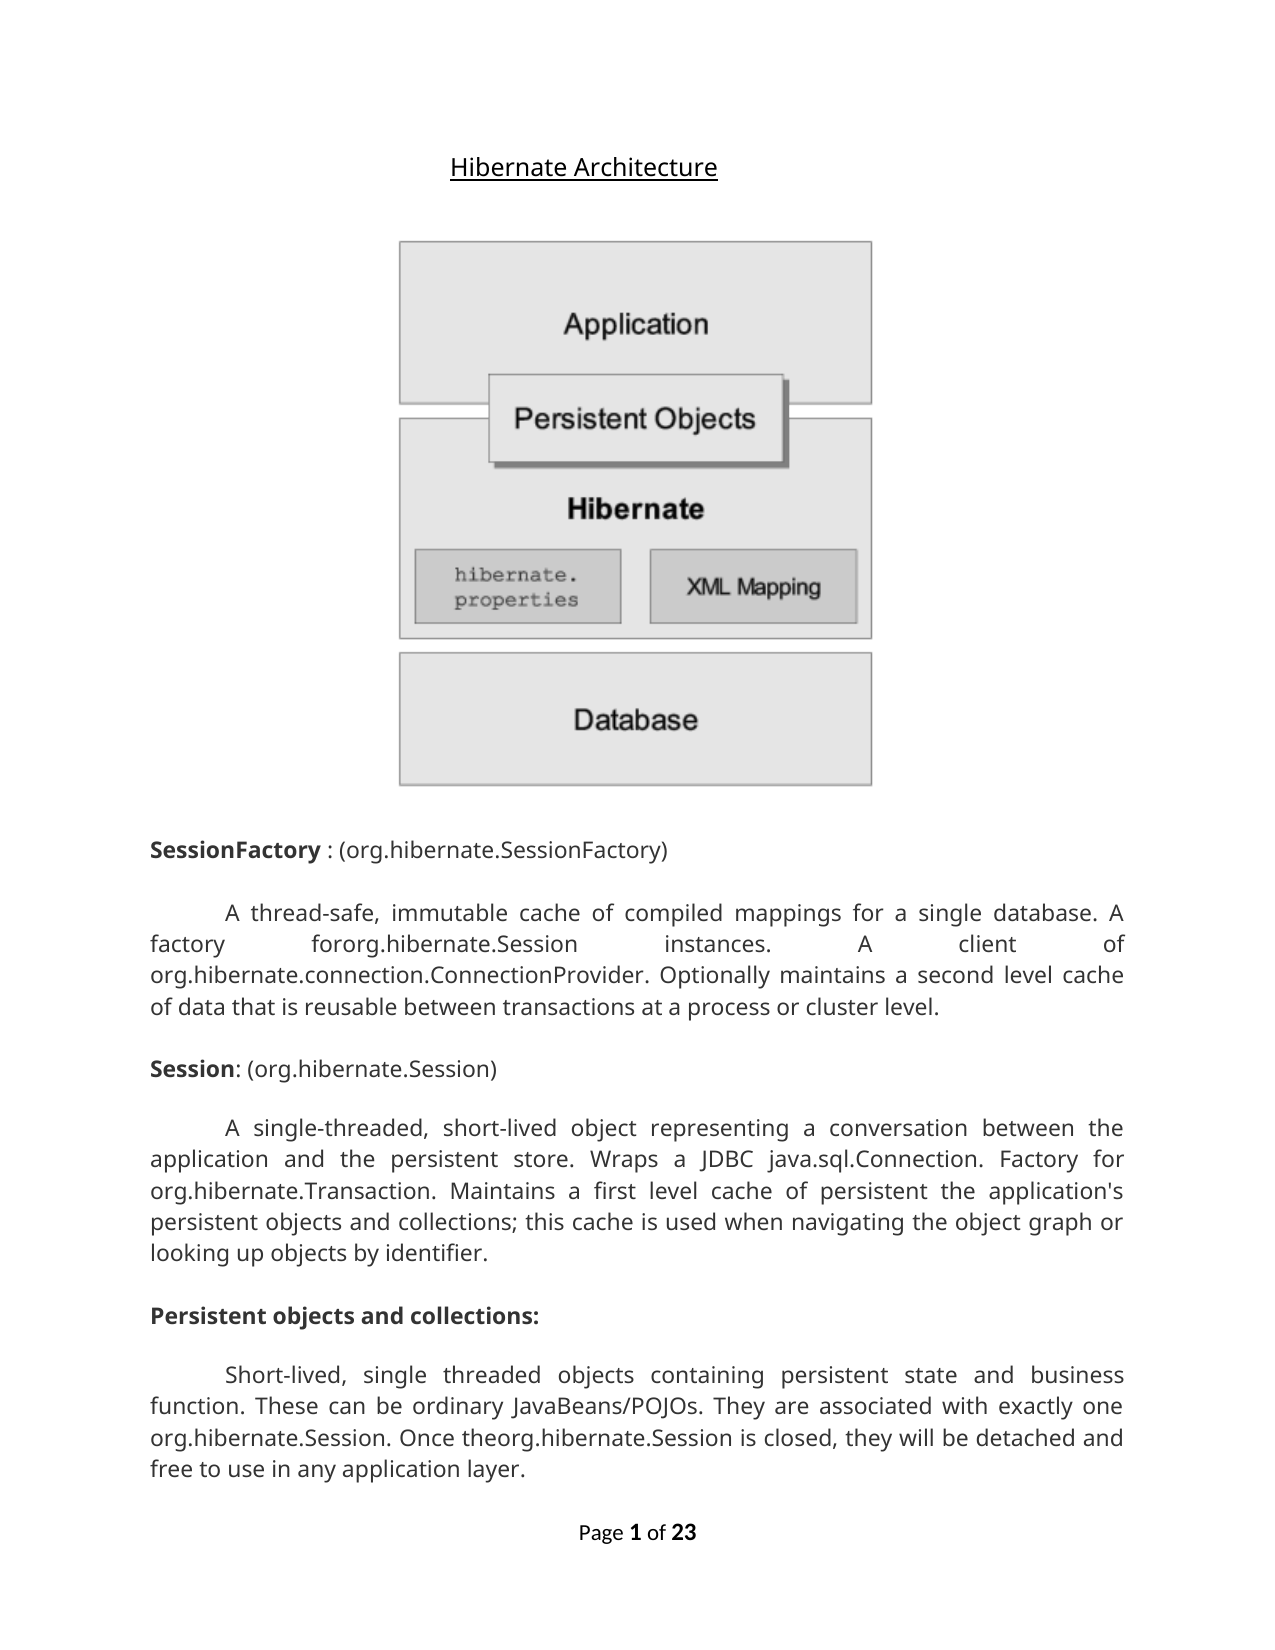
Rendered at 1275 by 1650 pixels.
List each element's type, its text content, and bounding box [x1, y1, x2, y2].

text Session: (org.hibernate.Session) [150, 1053, 1125, 1084]
text Persistent objects and collections: [150, 1300, 1125, 1331]
text SessionFactory : (org.hibernate.SessionFactory) [150, 834, 1125, 865]
text A single-threaded, short-lived object representing a conversation between the application and the persistent store. Wraps a JDBC java.sql.Connection. Factory for org.hibernate.Transaction. Maintains a first level cache of persistent the application's persistent objects and collections; this cache is used when navigating the object graph or looking up objects by identifier. [150, 1112, 1125, 1268]
text Short-lived, single threaded objects containing persistent state and business function. These can be ordinary JavaBeans/POJOs. They are associated with exactly one org.hibernate.Session. Once theorg.hibernate.Session is closed, they will be detached and free to use in any application layer. [150, 1359, 1125, 1484]
picture [371, 213, 904, 807]
text Hibernate Architecture [150, 150, 1125, 184]
text A thread-safe, immutable cache of compiled mappings for a single database. A factory fororg.hibernate.Session instances. A client of org.hibernate.connection.ConnectionProvider. Optionally maintains a second level cache of data that is reusable between transactions at a process or cluster level. [150, 897, 1125, 1022]
